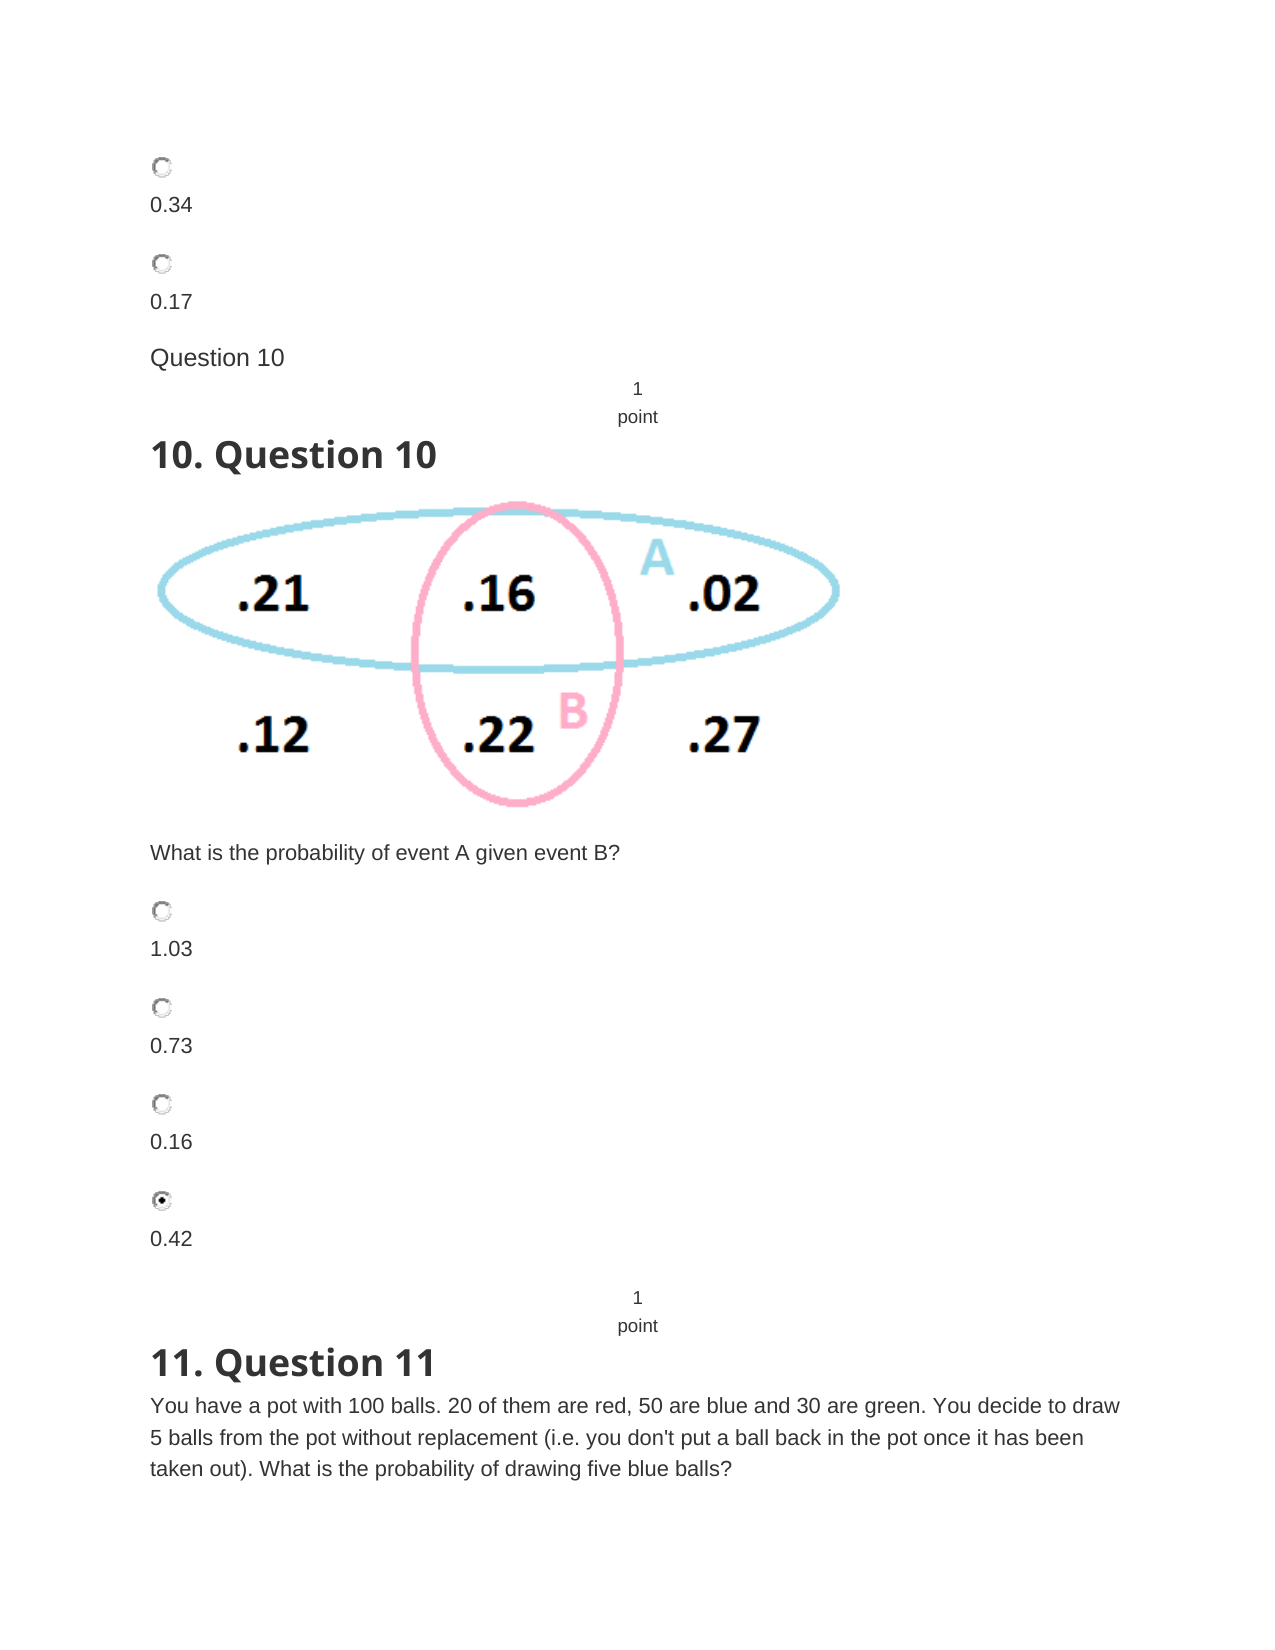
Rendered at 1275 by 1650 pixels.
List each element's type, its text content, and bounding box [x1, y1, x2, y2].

text 0.16 [150, 1123, 1125, 1154]
picture [150, 478, 876, 834]
text 1.03 [150, 930, 1125, 961]
text 0.17 [150, 282, 1125, 314]
text 0.34 [150, 186, 1125, 217]
text 11. Question 11 [150, 1336, 1125, 1387]
text 0.73 [150, 1027, 1125, 1058]
text 1 point [150, 372, 1125, 428]
text 0.42 [150, 1219, 1125, 1251]
text 1 point [150, 1280, 1125, 1336]
text What is the probability of event A given event B? [150, 834, 1125, 865]
text 10. Question 10 [150, 428, 1125, 479]
text Question 10 [150, 343, 1125, 372]
text You have a pot with 100 balls. 20 of them are red, 50 are blue and 30 are green. You decide to draw 5 balls from the pot without replacement (i.e. you don't put a ball back in the pot once it has been taken out). What is the probability of drawing five blue balls? [150, 1387, 1125, 1481]
